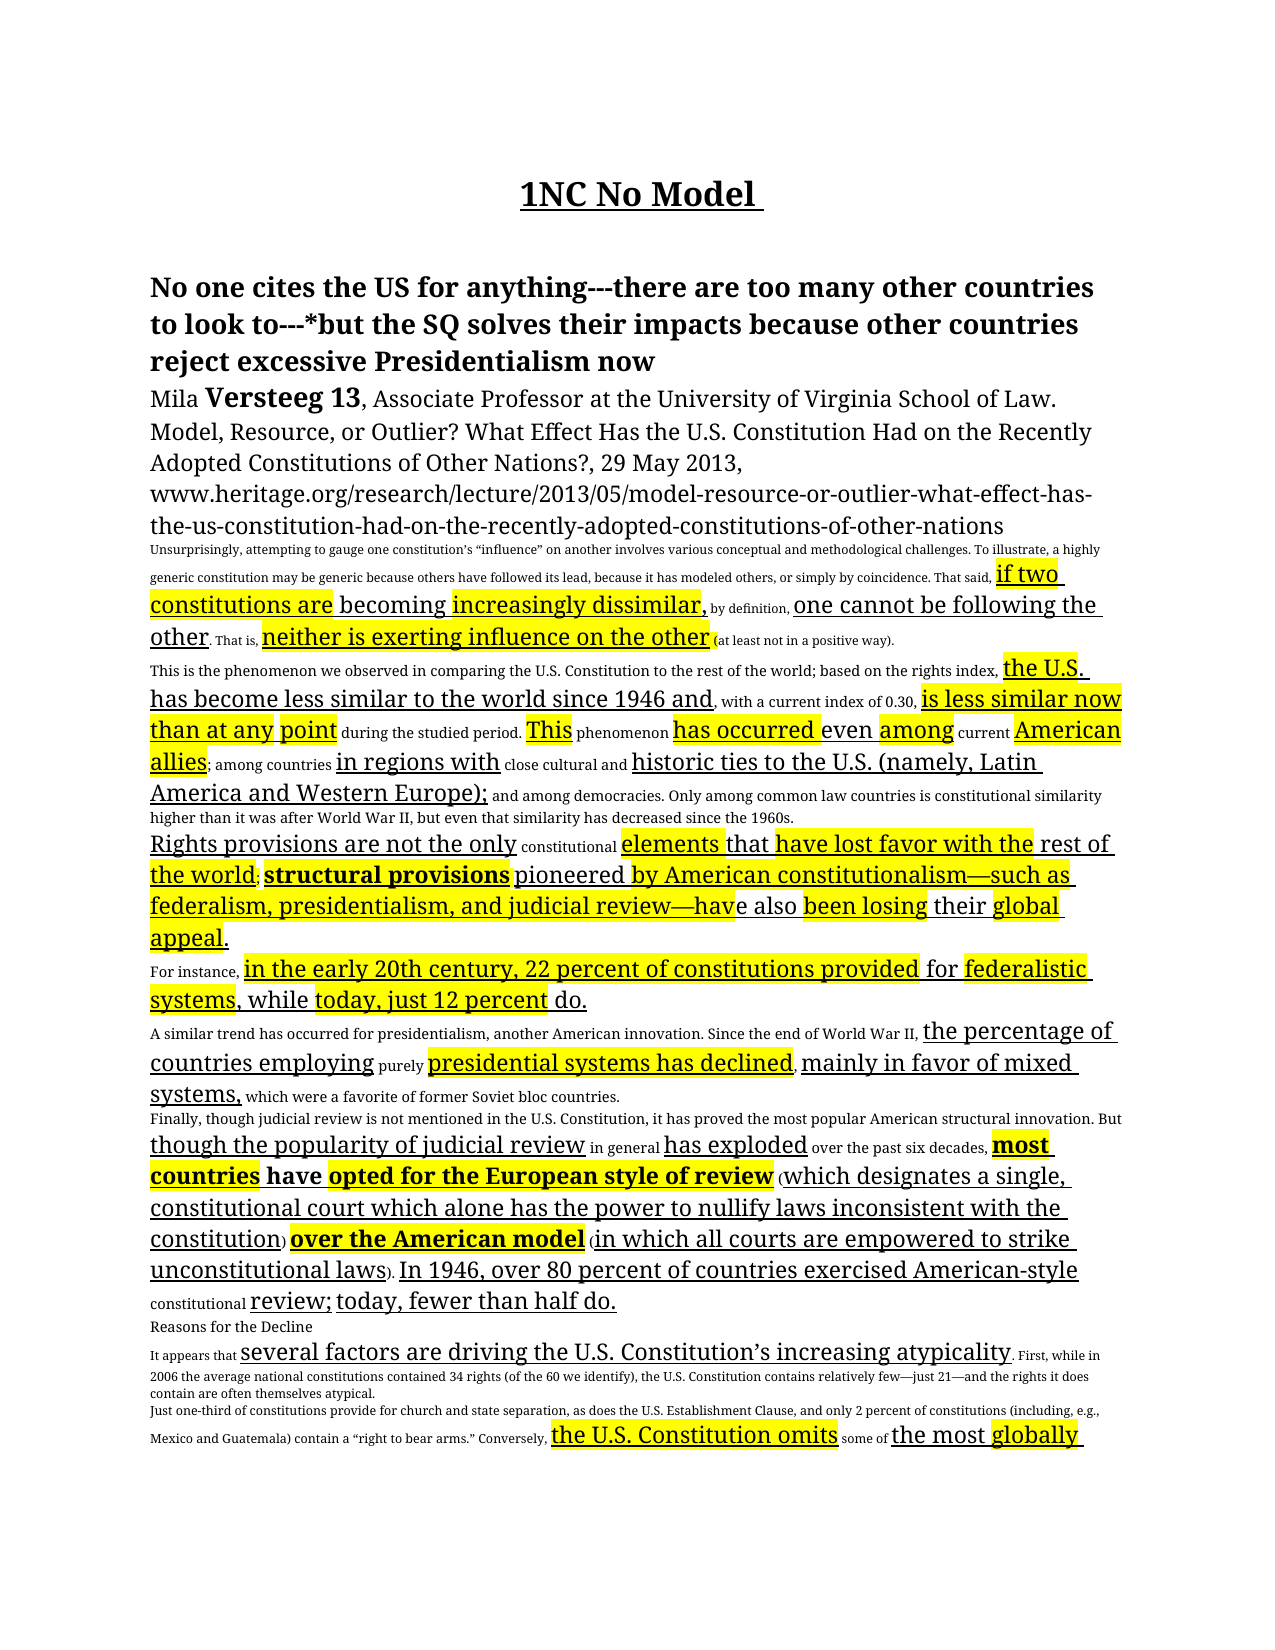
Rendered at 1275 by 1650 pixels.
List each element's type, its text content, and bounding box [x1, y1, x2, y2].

text Mila Versteeg 13, Associate Professor at the University of Virginia School of Law. Model, Resource, or Outlier? What Effect Has the U.S. Constitution Had on the Recently Adopted Constitutions of Other Nations?, 29 May 2013, www.heritage.org/research/lecture/2013/05/model-resource-or-outlier-what-effect-has-the-us-constitution-had-on-the-recently-adopted-constitutions-of-other-nations [150, 379, 1125, 541]
subtitle 1NC No Model [150, 171, 1125, 216]
text Unsurprisingly, attempting to gauge one constitution’s “influence” on another involves various conceptual and methodological challenges. To illustrate, a highly generic constitution may be generic because others have followed its lead, because it has modeled others, or simply by coincidence. That said, if two constitutions are becoming increasingly dissimilar, by definition, one cannot be following the other. That is, neither is exerting influence on the other (at least not in a positive way). [150, 541, 1125, 652]
subtitle No one cites the US for anything---there are too many other countries to look to---*but the SQ solves their impacts because other countries reject excessive Presidentialism now [150, 268, 1125, 379]
text Rights provisions are not the only constitutional elements that have lost favor with the rest of the world; structural provisions pioneered by American constitutionalism—such as federalism, presidentialism, and judicial review—have also been losing their global appeal. [150, 828, 631, 890]
text Reasons for the Decline [150, 1316, 1125, 1336]
text Rights provisions are not the only constitutional elements that have lost favor with the rest of the world; structural provisions pioneered by American constitutionalism—such as federalism, presidentialism, and judicial review—have also been losing their global appeal. [223, 828, 1125, 953]
text For instance, in the early 20th century, 22 percent of constitutions provided for federalistic systems, while today, just 12 percent do. [548, 953, 1125, 1015]
text For instance, in the early 20th century, 22 percent of constitutions provided for federalistic systems, while today, just 12 percent do. [150, 953, 315, 1010]
text This is the phenomenon we observed in comparing the U.S. Constitution to the rest of the world; based on the rights index, the U.S. has become less similar to the world since 1946 and, with a current index of 0.30, is less similar now than at any point during the studied period. This phenomenon has occurred even among current American allies; among countries in regions with close cultural and historic ties to the U.S. (namely, Latin America and Western Europe); and among democracies. Only among common law countries is constitutional similarity higher than it was after World War II, but even that similarity has decreased since the 1960s. [150, 652, 1125, 828]
text It appears that several factors are driving the U.S. Constitution’s increasing atypicality. First, while in 2006 the average national constitutions contained 34 rights (of the 60 we identify), the U.S. Constitution contains relatively few—just 21—and the rights it does contain are often themselves atypical. [150, 1336, 1125, 1402]
text Finally, though judicial review is not mentioned in the U.S. Constitution, it has proved the most popular American structural innovation. But though the popularity of judicial review in general has exploded over the past six decades, most countries have opted for the European style of review (which designates a single, constitutional court which alone has the power to nullify laws inconsistent with the constitution) over the American model (in which all courts are empowered to strike unconstitutional laws). In 1946, over 80 percent of countries exercised American-style constitutional review; today, fewer than half do. [150, 1109, 1125, 1316]
text A similar trend has occurred for presidentialism, another American innovation. Since the end of World War II, the percentage of countries employing purely presidential systems has declined, mainly in favor of mixed systems, which were a favorite of former Soviet bloc countries. [150, 1015, 1125, 1109]
